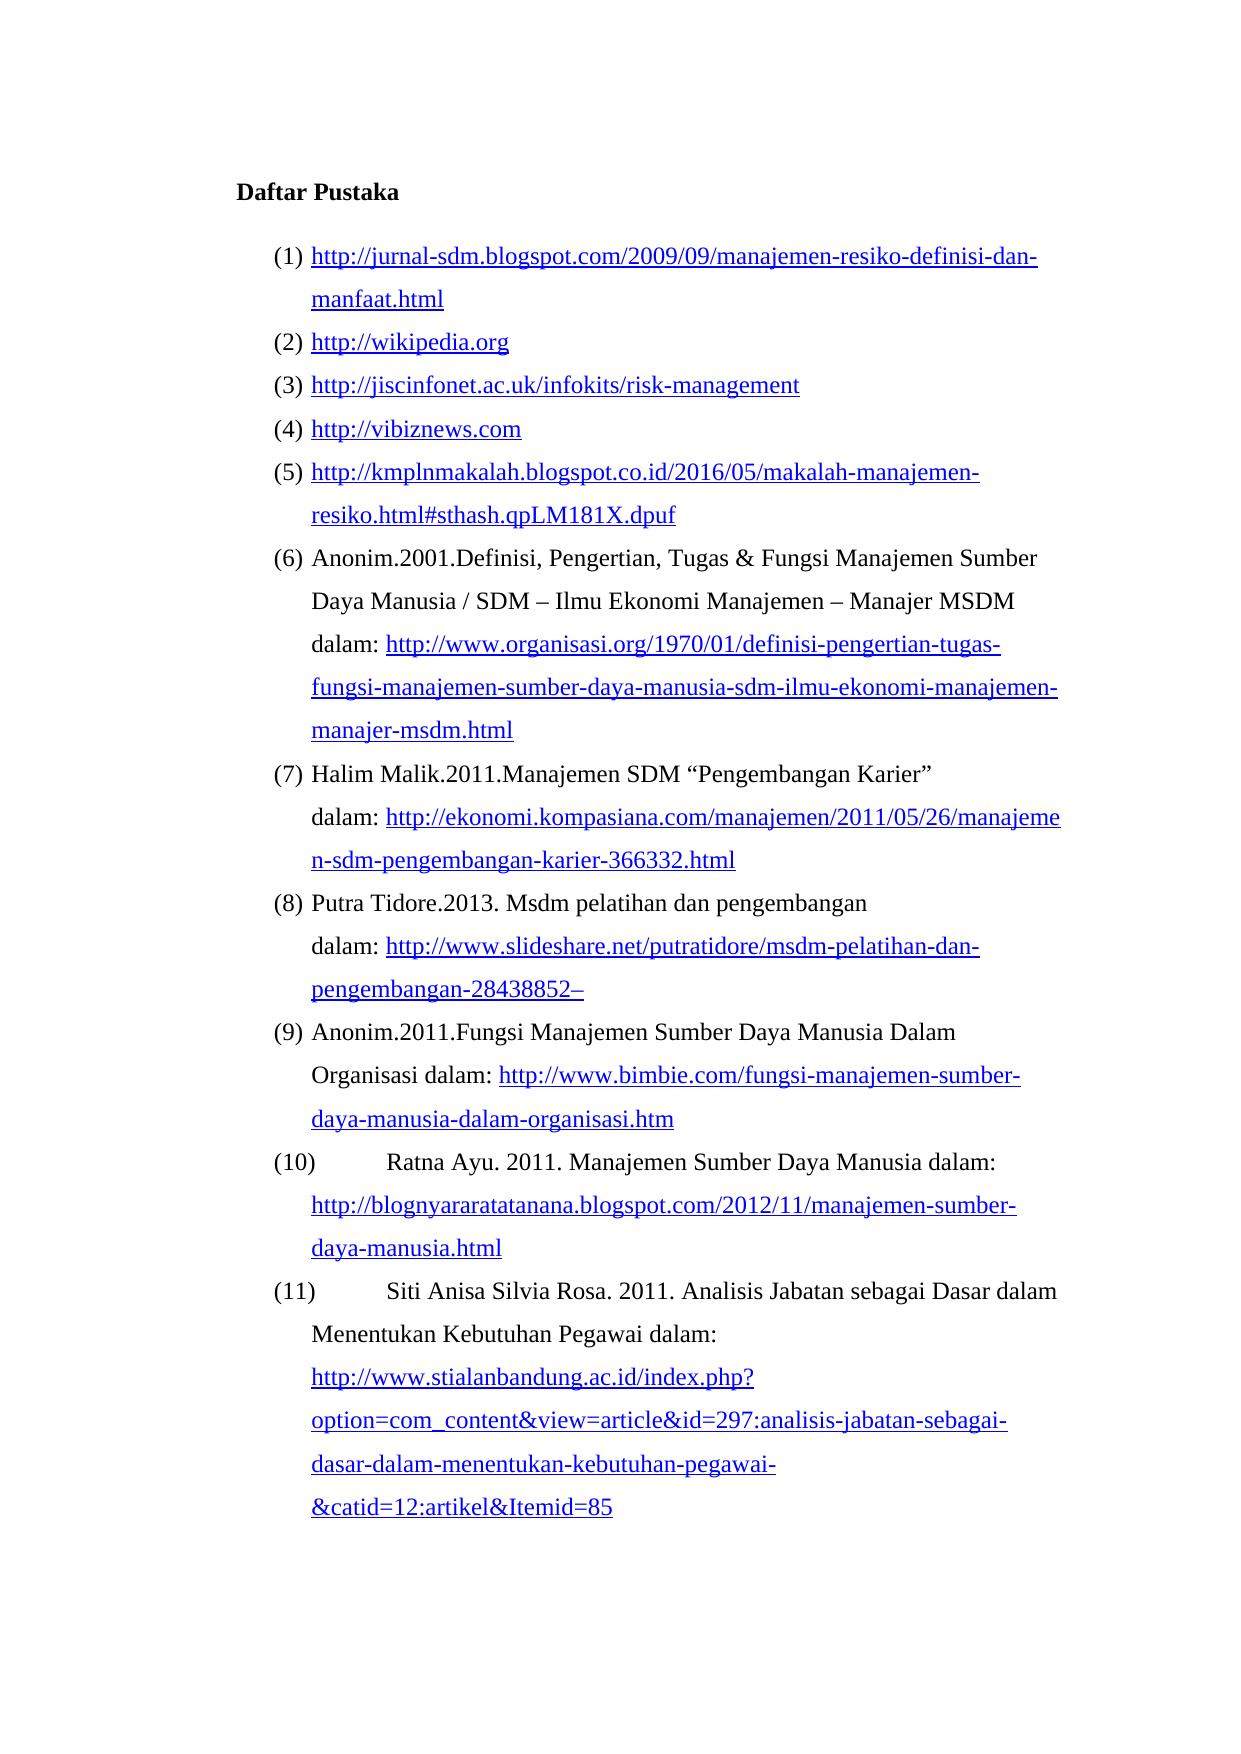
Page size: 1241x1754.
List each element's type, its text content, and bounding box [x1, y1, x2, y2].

list Putra Tidore.2013. Msdm pelatihan dan pengembangan dalam: http://www.slideshare.net/putratidore/msdm-pelatihan-dan-pengembangan-28438852– [274, 888, 1063, 1003]
list http://vibiznews.com [274, 414, 1063, 442]
list http://jiscinfonet.ac.uk/infokits/risk-management [274, 371, 1063, 399]
list Halim Malik.2011.Manajemen SDM “Pengembangan Karier” dalam: http://ekonomi.kompasiana.com/manajemen/2011/05/26/manajemen-sdm-pengembangan-karier-366332.html [274, 759, 1063, 874]
list Anonim.2011.Fungsi Manajemen Sumber Daya Manusia Dalam Organisasi dalam: http://www.bimbie.com/fungsi-manajemen-sumber-daya-manusia-dalam-organisasi.htm [274, 1017, 1063, 1132]
list Anonim.2001.Definisi, Pengertian, Tugas & Fungsi Manajemen Sumber Daya Manusia / SDM – Ilmu Ekonomi Manajemen – Manajer MSDM dalam: http://www.organisasi.org/1970/01/definisi-pengertian-tugas-fungsi-manajemen-sumber-daya-manusia-sdm-ilmu-ekonomi-manajemen-manajer-msdm.html [274, 543, 1063, 744]
list Ratna Ayu. 2011. Manajemen Sumber Daya Manusia dalam: http://blognyararatatanana.blogspot.com/2012/11/manajemen-sumber-daya-manusia.html [274, 1147, 1063, 1262]
list Siti Anisa Silvia Rosa. 2011. Analisis Jabatan sebagai Dasar dalam Menentukan Kebutuhan Pegawai dalam: http://www.stialanbandung.ac.id/index.php?option=com_content&view=article&id=297:analisis-jabatan-sebagai-dasar-dalam-menentukan-kebutuhan-pegawai-&catid=12:artikel&Itemid=85 [274, 1276, 1063, 1521]
list http://kmplnmakalah.blogspot.co.id/2016/05/makalah-manajemen-resiko.html#sthash.qpLM181X.dpuf [274, 457, 1063, 529]
list http://jurnal-sdm.blogspot.com/2009/09/manajemen-resiko-definisi-dan-manfaat.html [274, 241, 1063, 313]
list http://wikipedia.org [274, 327, 1063, 356]
text Daftar Pustaka [236, 177, 1063, 206]
